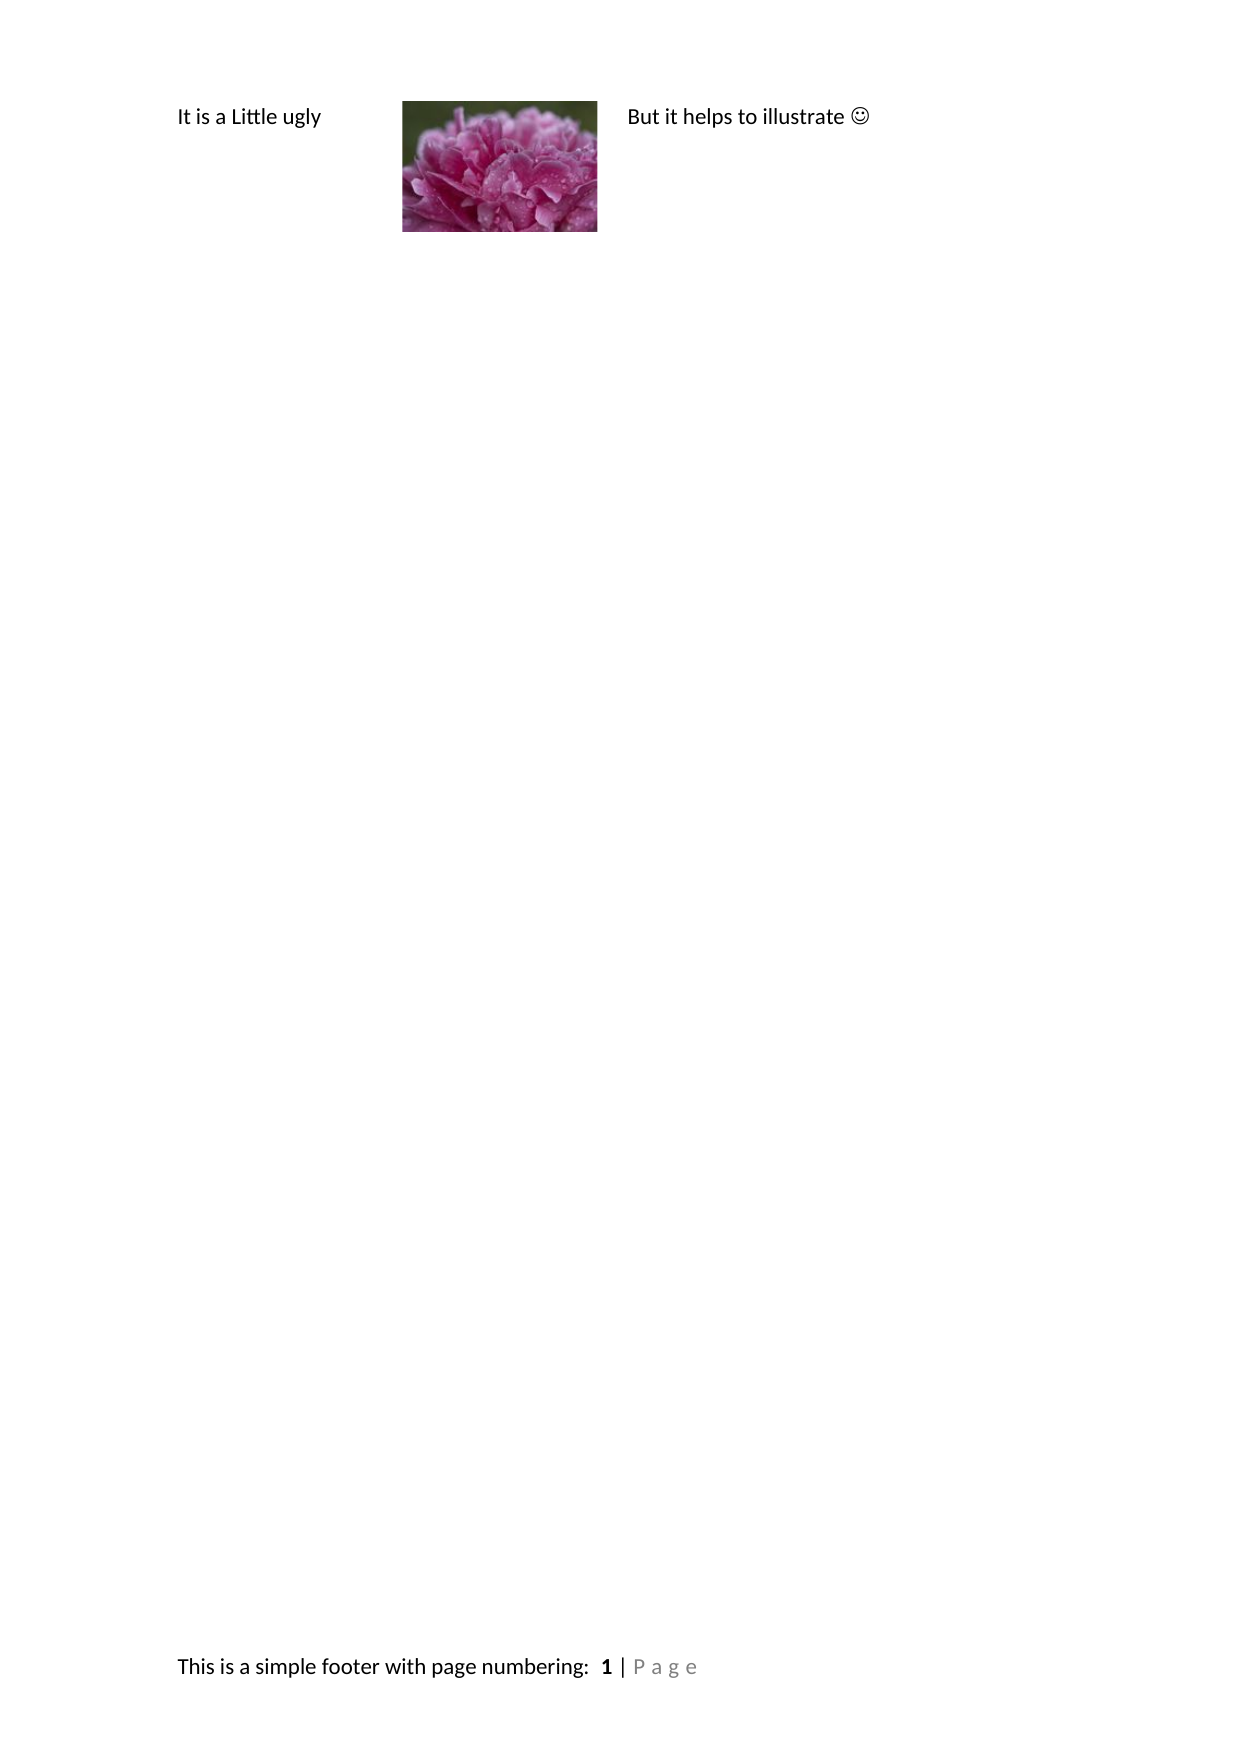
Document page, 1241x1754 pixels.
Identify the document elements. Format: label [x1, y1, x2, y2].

picture [402, 101, 598, 232]
